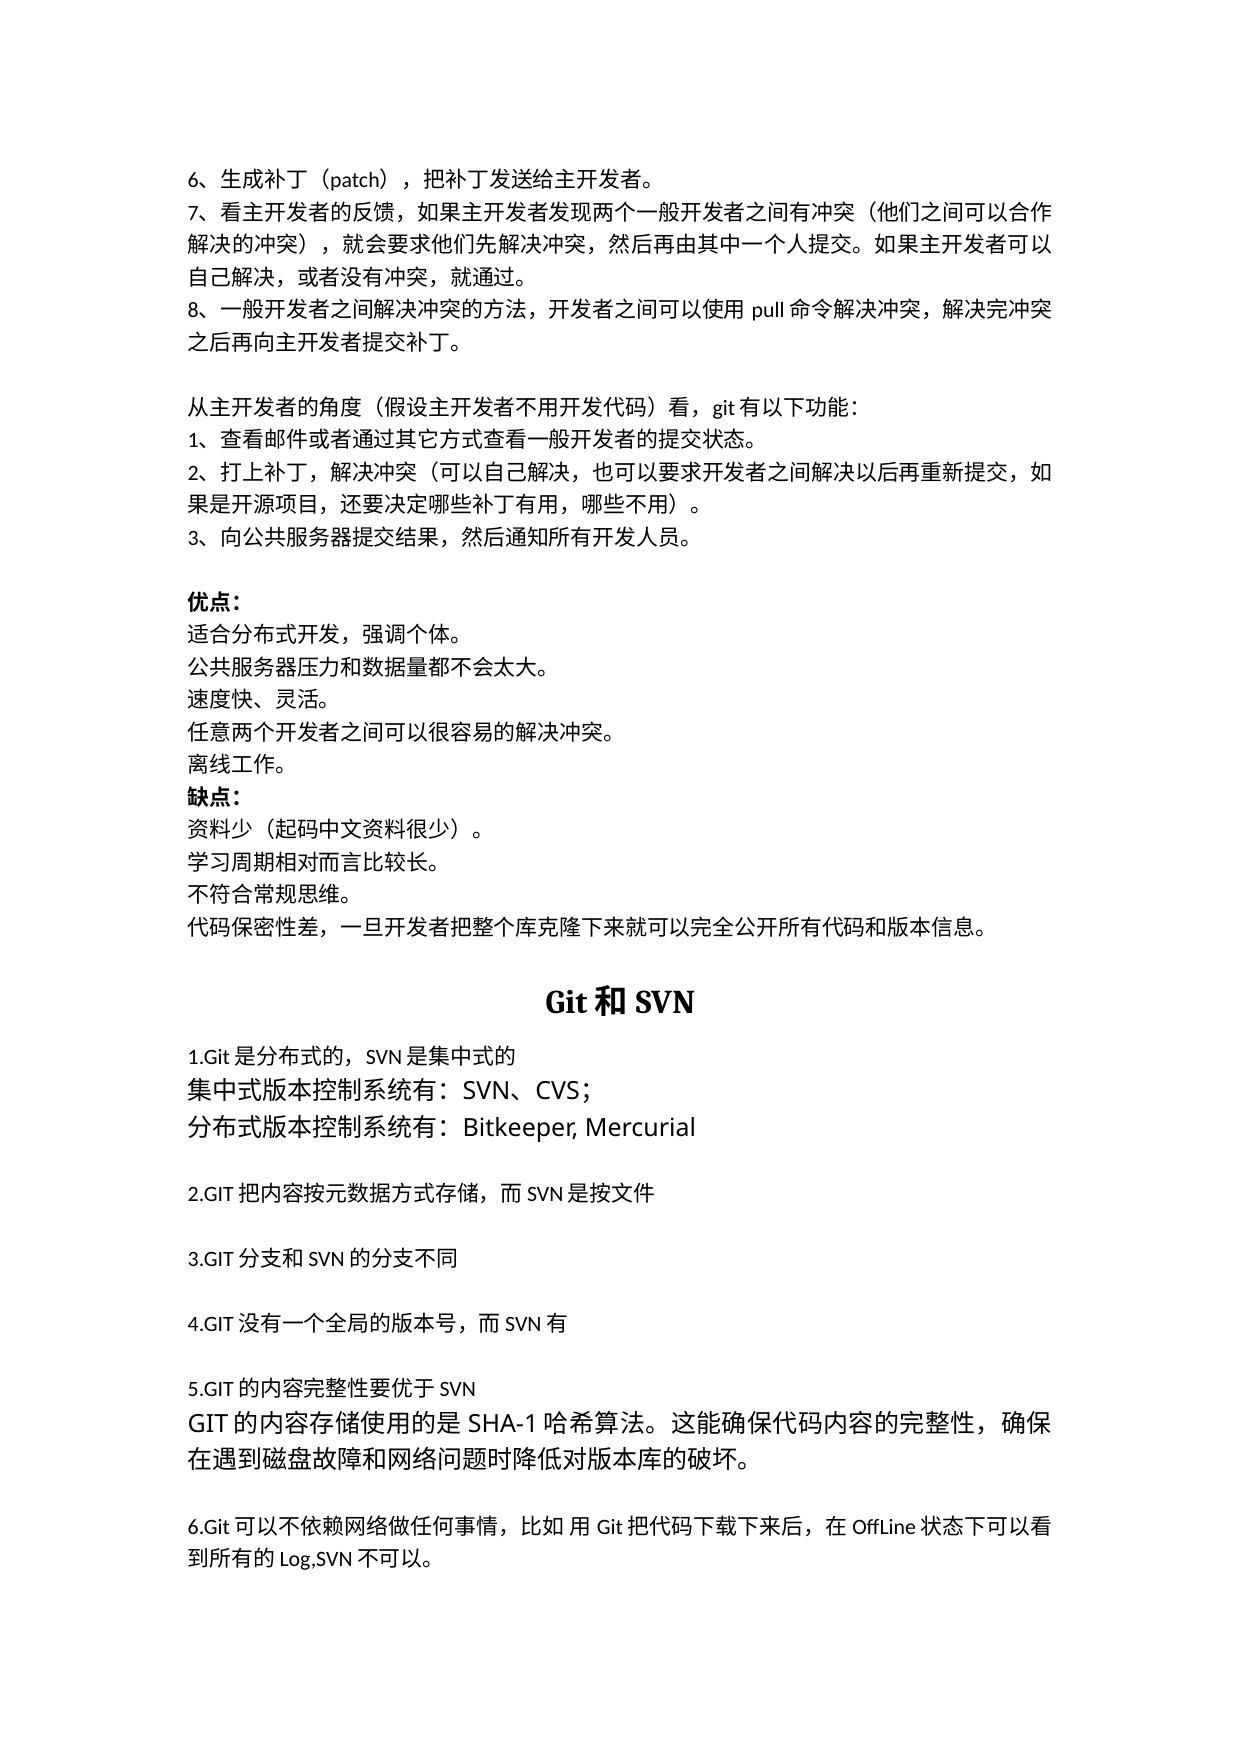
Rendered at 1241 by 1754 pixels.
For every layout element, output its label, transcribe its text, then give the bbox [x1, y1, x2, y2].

title Git 和 SVN [187, 967, 1053, 1032]
text 6.Git可以不依赖网络做任何事情，比如 用Git把代码下载下来后，在OffLine状态下可以看到所有的Log,SVN不可以。 [187, 1508, 1053, 1573]
text 任意两个开发者之间可以很容易的解决冲突。 [187, 714, 1053, 747]
text 7、看主开发者的反馈，如果主开发者发现两个一般开发者之间有冲突（他们之间可以合作解决的冲突），就会要求他们先解决冲突，然后再由其中一个人提交。如果主开发者可以自己解决，或者没有冲突，就通过。 [187, 194, 1053, 292]
text 优点： [187, 584, 1053, 617]
text 8、一般开发者之间解决冲突的方法，开发者之间可以使用pull 命令解决冲突，解决完冲突之后再向主开发者提交补丁。 [187, 292, 1053, 357]
text 2、打上补丁，解决冲突（可以自己解决，也可以要求开发者之间解决以后再重新提交，如果是开源项目，还要决定哪些补丁有用，哪些不用）。 [187, 454, 1053, 519]
text 不符合常规思维。 [187, 877, 1053, 909]
text GIT的内容存储使用的是SHA-1哈希算法。这能确保代码内容的完整性，确保在遇到磁盘故障和网络问题时降低对版本库的破坏。 [187, 1403, 1053, 1476]
text 1、查看邮件或者通过其它方式查看一般开发者的提交状态。 [187, 422, 1053, 454]
text 3.GIT分支和SVN的分支不同 [187, 1241, 1053, 1273]
text 适合分布式开发，强调个体。 [187, 617, 1053, 649]
text 5.GIT的内容完整性要优于SVN [187, 1371, 1053, 1403]
text 1.Git是分布式的，SVN是集中式的 [187, 1038, 1053, 1071]
text 从主开发者的角度（假设主开发者不用开发代码）看，git有以下功能： [187, 389, 1053, 422]
text 学习周期相对而言比较长。 [187, 844, 1053, 877]
text 离线工作。 [187, 747, 1053, 779]
text 速度快、灵活。 [187, 682, 1053, 714]
text 公共服务器压力和数据量都不会太大。 [187, 649, 1053, 682]
text 6、生成补丁（patch），把补丁发送给主开发者。 [187, 162, 1053, 194]
text 2.GIT把内容按元数据方式存储，而SVN是按文件 [187, 1176, 1053, 1208]
text 分布式版本控制系统有：Bitkeeper, Mercurial [187, 1107, 1053, 1143]
text 代码保密性差，一旦开发者把整个库克隆下来就可以完全公开所有代码和版本信息。 [187, 909, 1053, 942]
text 3、向公共服务器提交结果，然后通知所有开发人员。 [187, 519, 1053, 552]
text 资料少（起码中文资料很少）。 [187, 812, 1053, 844]
text 缺点： [187, 779, 1053, 812]
text 集中式版本控制系统有：SVN、CVS； [187, 1071, 1053, 1107]
text 4.GIT没有一个全局的版本号，而SVN有 [187, 1306, 1053, 1338]
